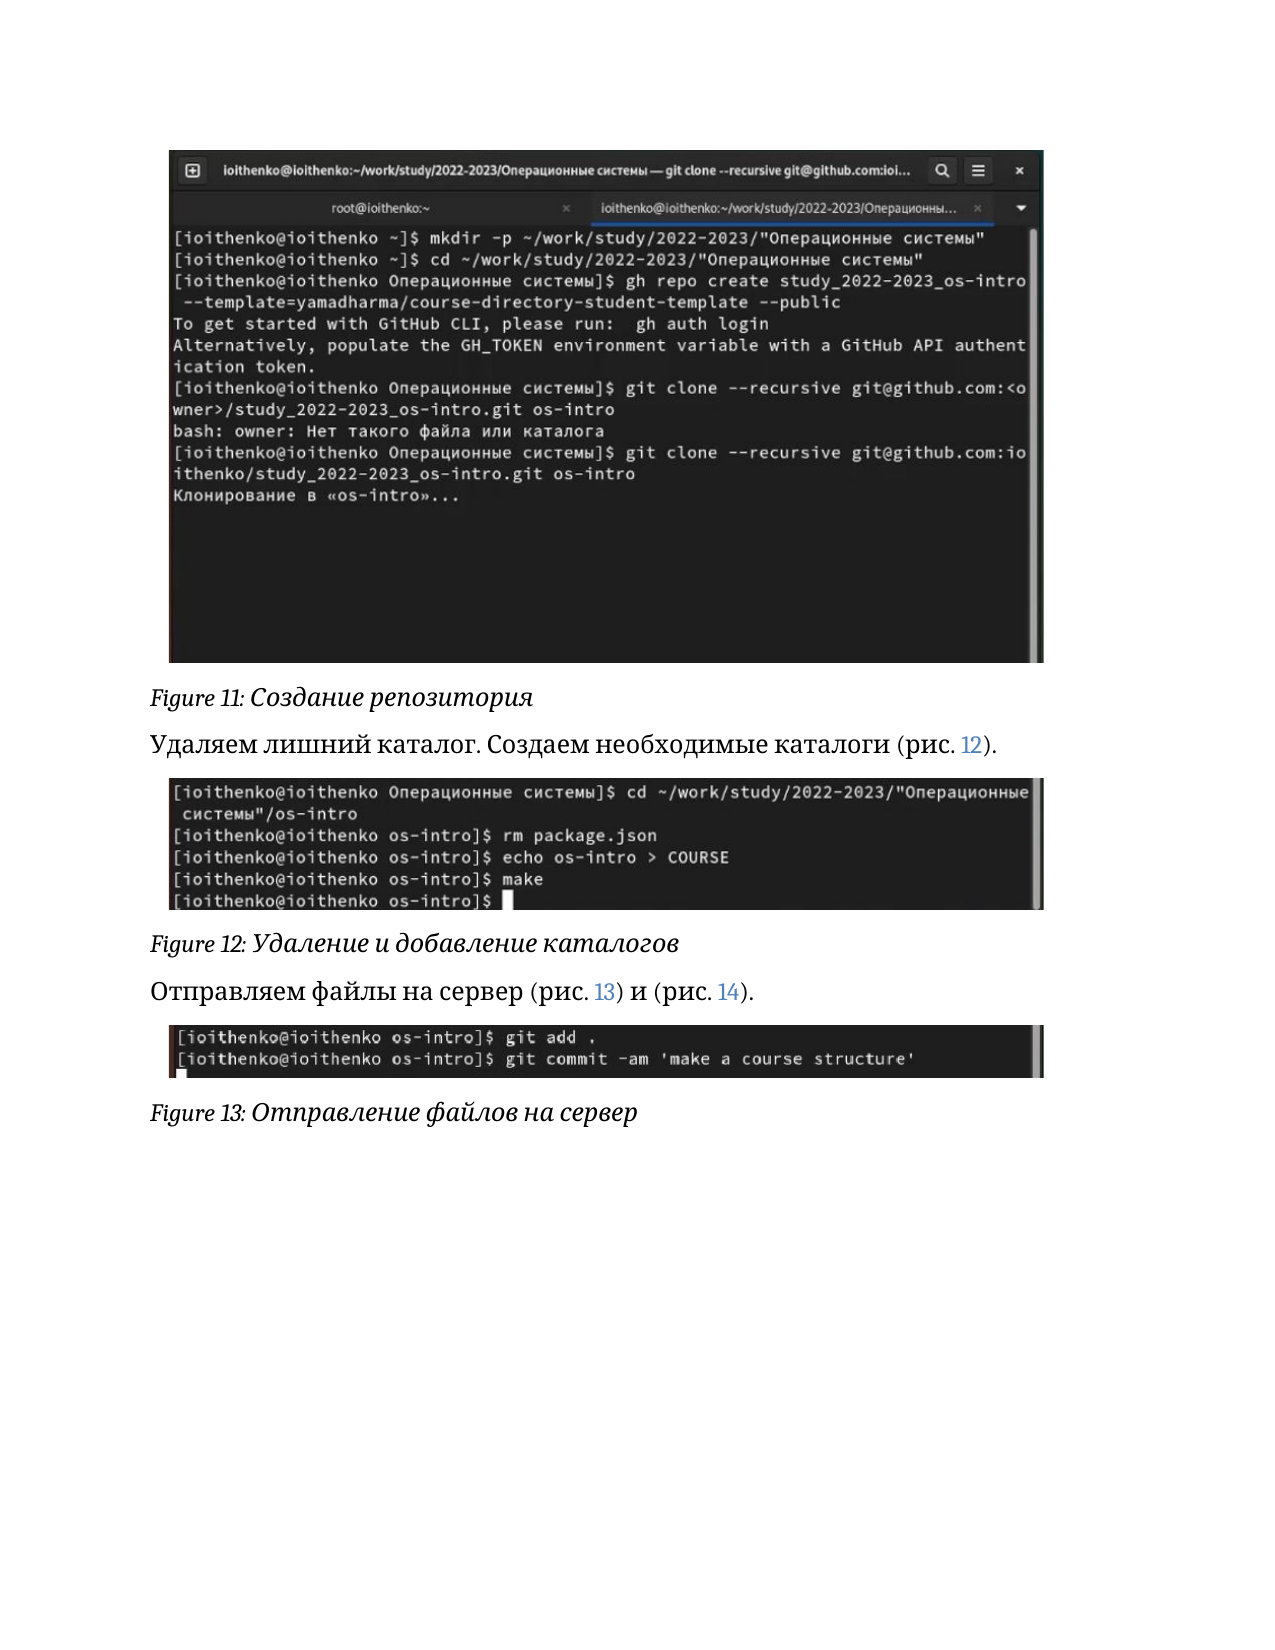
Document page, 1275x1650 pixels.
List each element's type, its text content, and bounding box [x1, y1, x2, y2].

picture [168, 1025, 1044, 1078]
text Figure 11: Создание репозитория [150, 684, 1125, 713]
picture [168, 150, 1044, 663]
text Удаляем лишний каталог. Создаем необходимые каталоги (рис. 12). [150, 731, 1125, 760]
text Отправляем файлы на сервер (рис. 13) и (рис. 14). [150, 978, 1125, 1006]
text Figure 13: Отправление файлов на сервер [150, 1099, 1125, 1127]
text Figure 12: Удаление и добавление каталогов [150, 930, 1125, 959]
picture [168, 778, 1044, 910]
